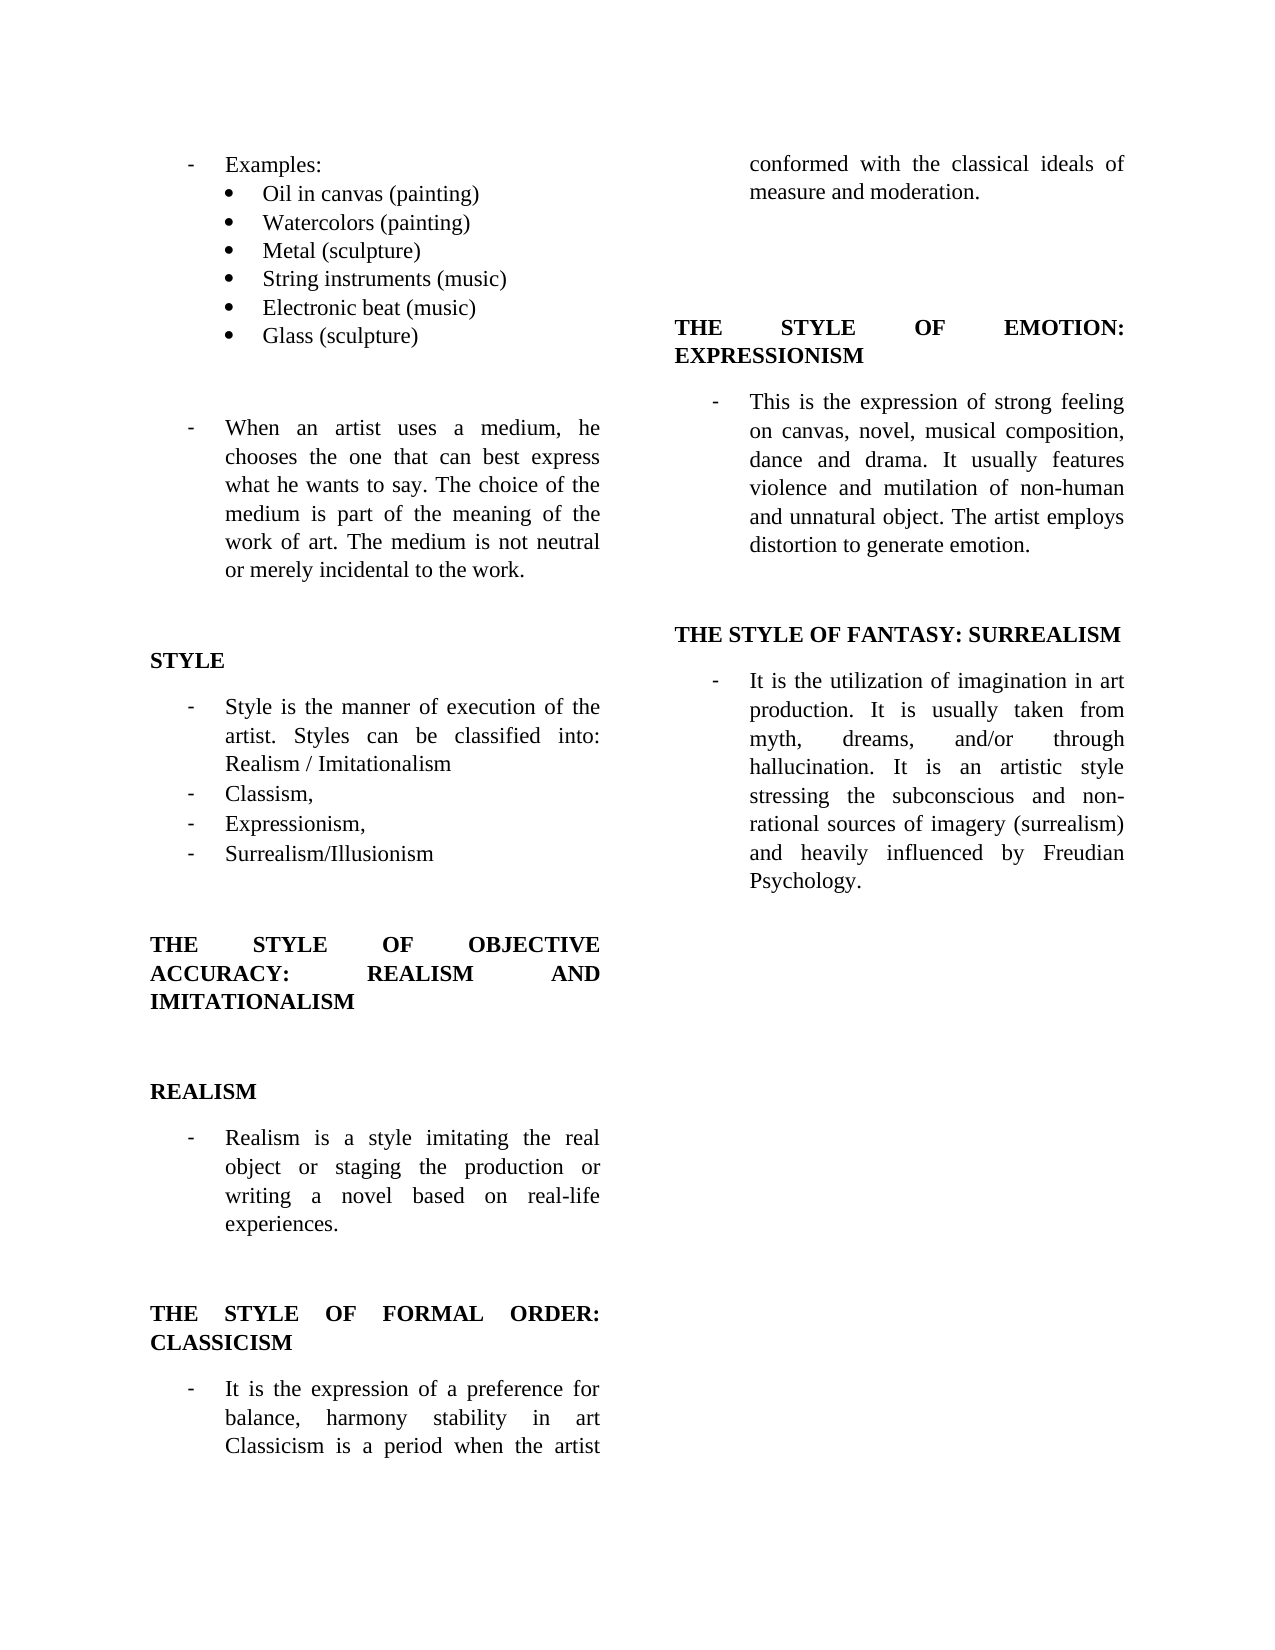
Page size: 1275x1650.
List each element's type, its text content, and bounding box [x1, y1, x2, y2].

list Electronic beat (music) [225, 294, 601, 320]
list Realism is a style imitating the real object or staging the production or writing a novel based on real-life experiences. [187, 1123, 601, 1237]
list String instruments (music) [225, 266, 601, 292]
text STYLE [150, 647, 601, 673]
text THE STYLE OF FORMAL ORDER: CLASSICISM [150, 1301, 601, 1355]
list Expressionism, [187, 809, 601, 837]
text THE STYLE OF FANTASY: SURREALISM [674, 621, 1125, 648]
list Style is the manner of execution of the artist. Styles can be classified into: Realism / Imitationalism [187, 692, 601, 777]
text REALISM [150, 1078, 601, 1104]
list Surrealism/Illusionism [187, 839, 601, 867]
list Classism, [187, 779, 601, 807]
text THE STYLE OF OBJECTIVE ACCURACY: REALISM AND IMITATIONALISM [150, 931, 601, 1014]
list Glass (sculpture) [225, 322, 601, 349]
list Examples: [187, 150, 601, 178]
list It is the expression of a preference for balance, harmony stability in art Classicism is a period when the artist conformed with the classical ideals of measure and moderation. [712, 150, 1125, 205]
list Oil in canvas (painting) [225, 180, 601, 207]
list This is the expression of strong feeling on canvas, novel, musical composition, dance and drama. It usually features violence and mutilation of non-human and unnatural object. The artist employs distortion to generate emotion. [712, 387, 1125, 557]
text THE STYLE OF EMOTION: EXPRESSIONISM [674, 314, 1125, 368]
list It is the utilization of imagination in art production. It is usually taken from myth, dreams, and/or through hallucination. It is an artistic style stressing the subconscious and non-rational sources of imagery (surrealism) and heavily influenced by Freudian Psychology. [712, 666, 1125, 893]
list Watercolors (painting) [225, 209, 601, 235]
list It is the expression of a preference for balance, harmony stability in art Classicism is a period when the artist conformed with the classical ideals of measure and moderation. [187, 1374, 601, 1459]
list When an artist uses a medium, he chooses the one that can best express what he wants to say. The choice of the medium is part of the meaning of the work of art. The medium is not neutral or merely incidental to the work. [187, 413, 601, 583]
list Metal (sculpture) [225, 237, 601, 263]
